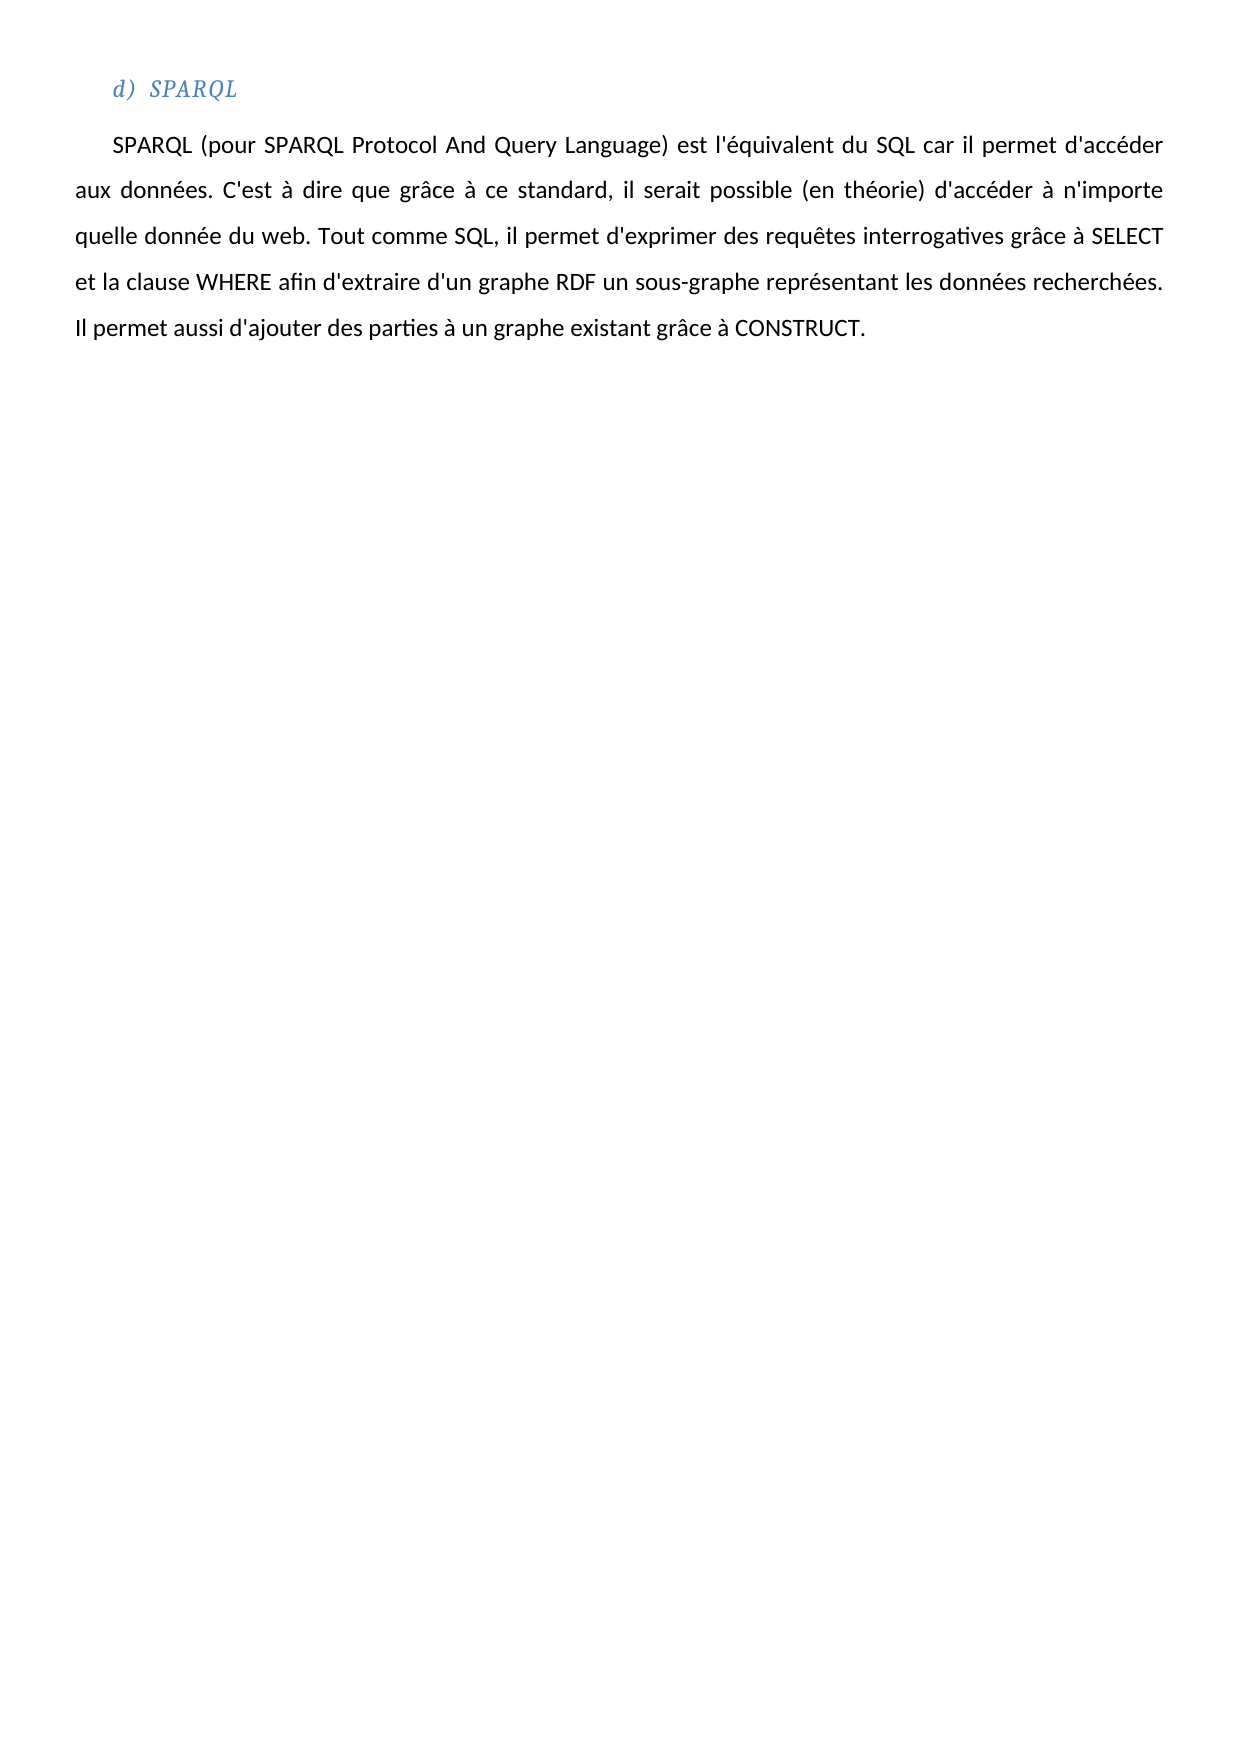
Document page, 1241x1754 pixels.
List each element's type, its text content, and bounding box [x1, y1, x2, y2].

subtitle SPARQL [112, 75, 1165, 104]
text SPARQL (pour SPARQL Protocol And Query Language) est l'équivalent du SQL car il permet d'accéder aux données. C'est à dire que grâce à ce standard, il serait possible (en théorie) d'accéder à n'importe quelle donnée du web. Tout comme SQL, il permet d'exprimer des requêtes interrogatives grâce à SELECT et la clause WHERE afin d'extraire d'un graphe RDF un sous-graphe représentant les données recherchées. Il permet aussi d'ajouter des parties à un graphe existant grâce à CONSTRUCT. [75, 129, 1165, 342]
